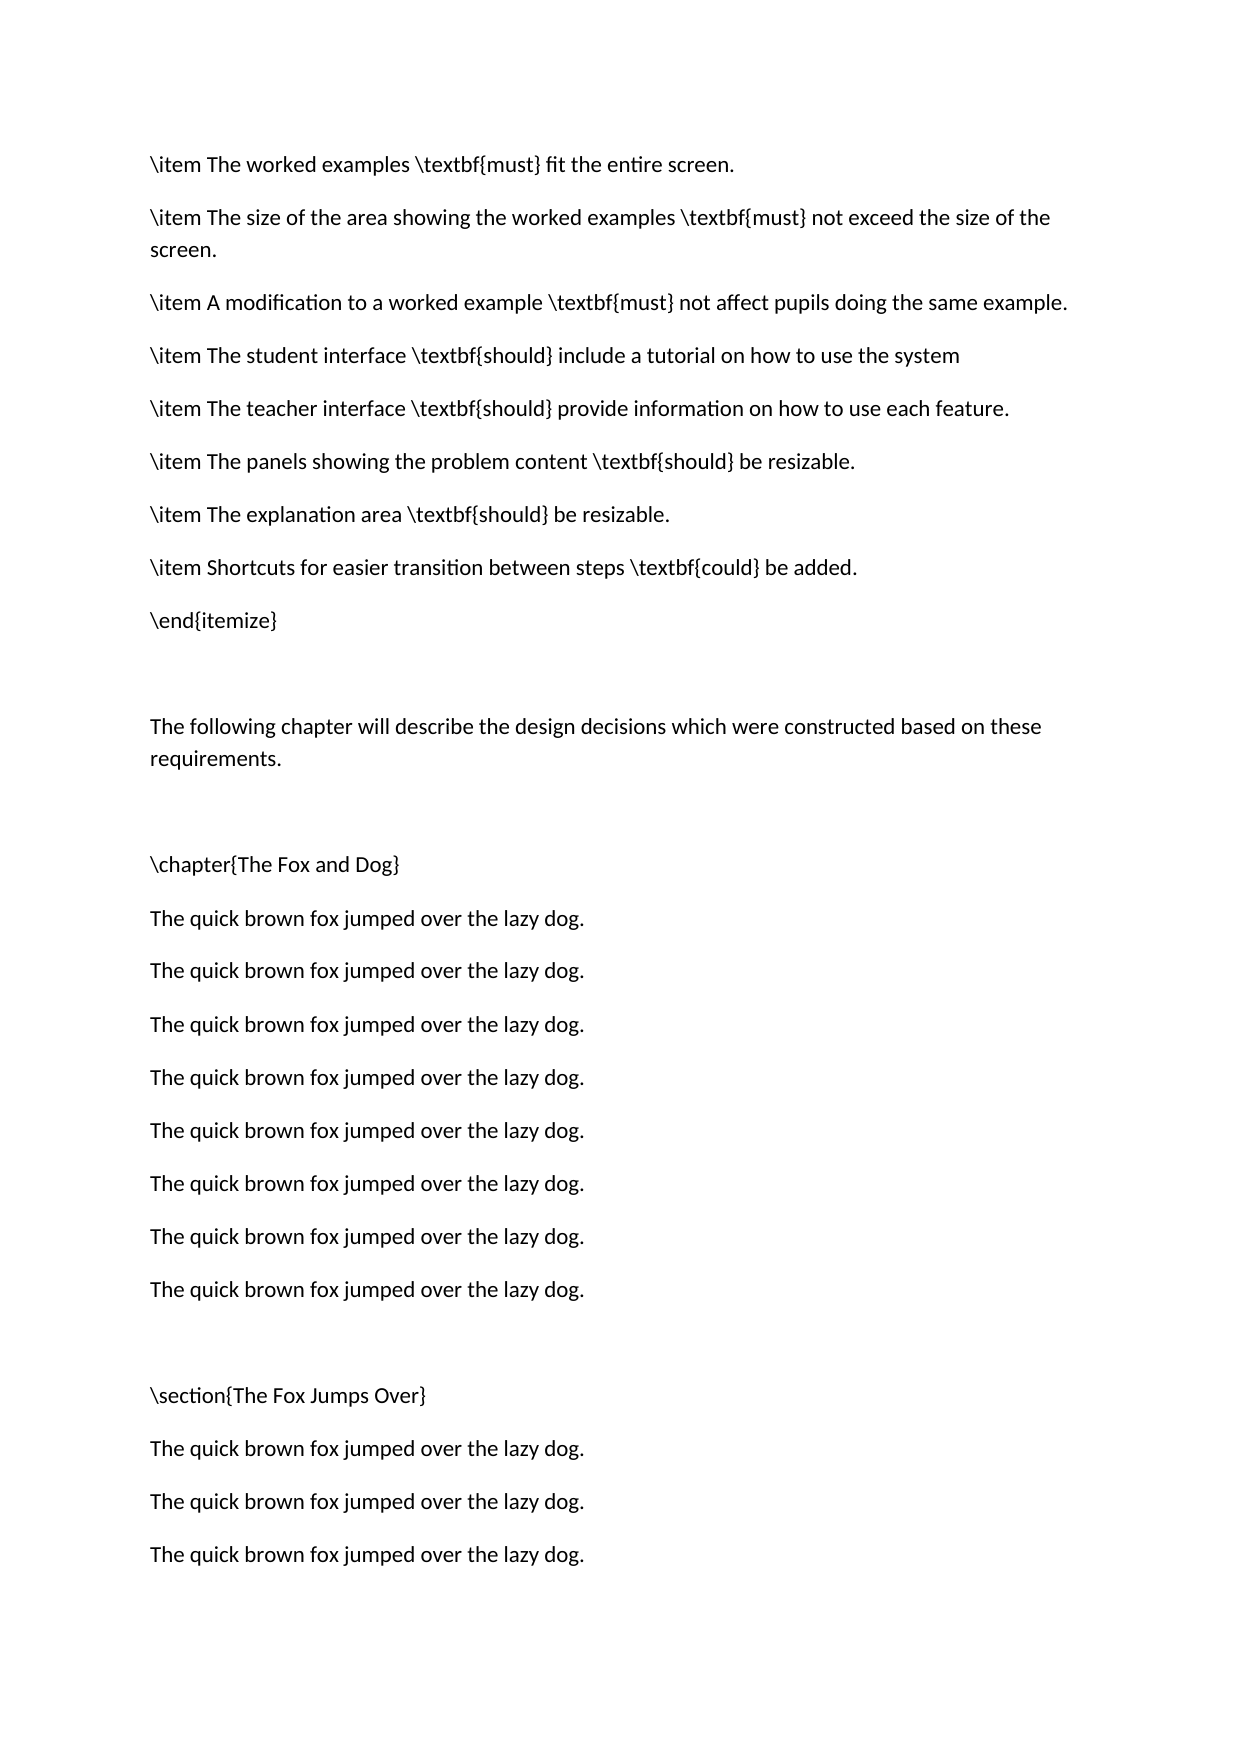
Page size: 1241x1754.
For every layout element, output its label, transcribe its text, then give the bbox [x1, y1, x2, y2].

text The quick brown fox jumped over the lazy dog. [150, 1010, 1090, 1038]
text \end{itemize} [150, 606, 1090, 634]
text \section{The Fox Jumps Over} [150, 1381, 1090, 1409]
text The following chapter will describe the design decisions which were constructed based on these requirements. [150, 712, 1090, 773]
text \item A modification to a worked example \textbf{must} not affect pupils doing the same example. [150, 288, 1090, 316]
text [150, 1540, 1090, 1568]
text The quick brown fox jumped over the lazy dog. [150, 1116, 1090, 1144]
text \item The panels showing the problem content \textbf{should} be resizable. [150, 447, 1090, 475]
text The quick brown fox jumped over the lazy dog. [150, 957, 1090, 985]
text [150, 1434, 1090, 1462]
text \item The worked examples \textbf{must} fit the entire screen. [150, 150, 1090, 178]
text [150, 1487, 1090, 1515]
text The quick brown fox jumped over the lazy dog. [150, 1169, 1090, 1197]
text \item The teacher interface \textbf{should} provide information on how to use each feature. [150, 394, 1090, 422]
text The quick brown fox jumped over the lazy dog. [150, 1275, 1090, 1303]
text \item The student interface \textbf{should} include a tutorial on how to use the system [150, 341, 1090, 369]
text The quick brown fox jumped over the lazy dog. [150, 1222, 1090, 1250]
text \item The explanation area \textbf{should} be resizable. [150, 500, 1090, 528]
text \item Shortcuts for easier transition between steps \textbf{could} be added. [150, 553, 1090, 581]
text The quick brown fox jumped over the lazy dog. [150, 904, 1090, 932]
text \item The size of the area showing the worked examples \textbf{must} not exceed the size of the screen. [150, 203, 1090, 263]
text \chapter{The Fox and Dog} [150, 851, 1090, 879]
text The quick brown fox jumped over the lazy dog. [150, 1063, 1090, 1091]
